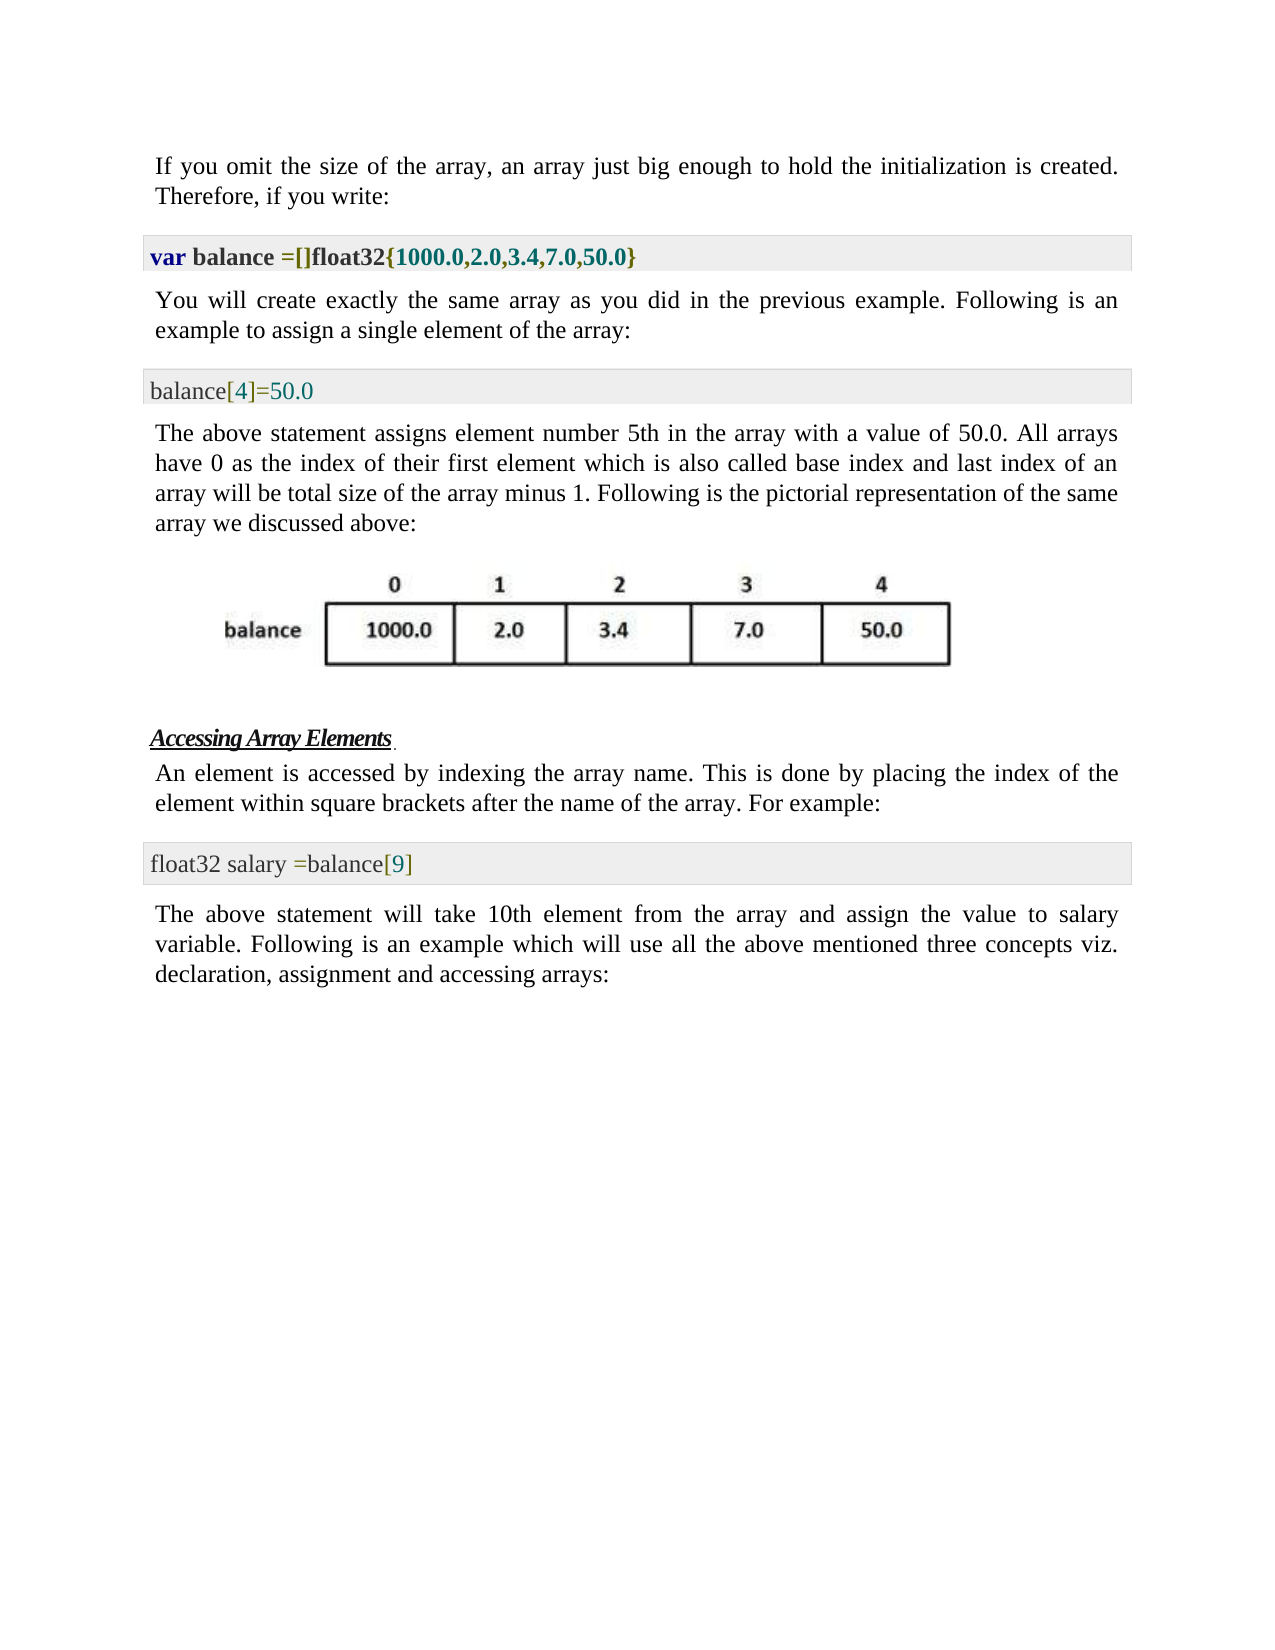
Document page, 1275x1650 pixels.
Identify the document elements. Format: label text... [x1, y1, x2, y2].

text float32 salary =balance[9] [144, 843, 1131, 884]
text You will create exactly the same array as you did in the previous example. Following is an example to assign a single element of the array: [155, 283, 1120, 343]
text Accessing Array Elements [150, 714, 1120, 752]
text var balance =[]float32{1000.0,2.0,3.4,7.0,50.0} [144, 236, 1131, 271]
text An element is accessed by indexing the array name. This is done by placing the index of the element within square brackets after the name of the array. For example: [155, 757, 1120, 817]
picture [225, 562, 952, 667]
text The above statement assigns element number 5th in the array with a value of 50.0. All arrays have 0 as the index of their first element which is also called base index and last index of an array will be total size of the array minus 1. Following is the pictorial representation of the same array we discussed above: [155, 417, 1120, 537]
text balance[4]=50.0 [144, 370, 1131, 404]
text The above statement will take 10th element from the array and assign the value to salary variable. Following is an example which will use all the above mentioned three concepts viz. declaration, assignment and accessing arrays: [155, 898, 1120, 988]
text If you omit the size of the array, an array just big enough to hold the initialization is created. Therefore, if you write: [155, 150, 1120, 210]
